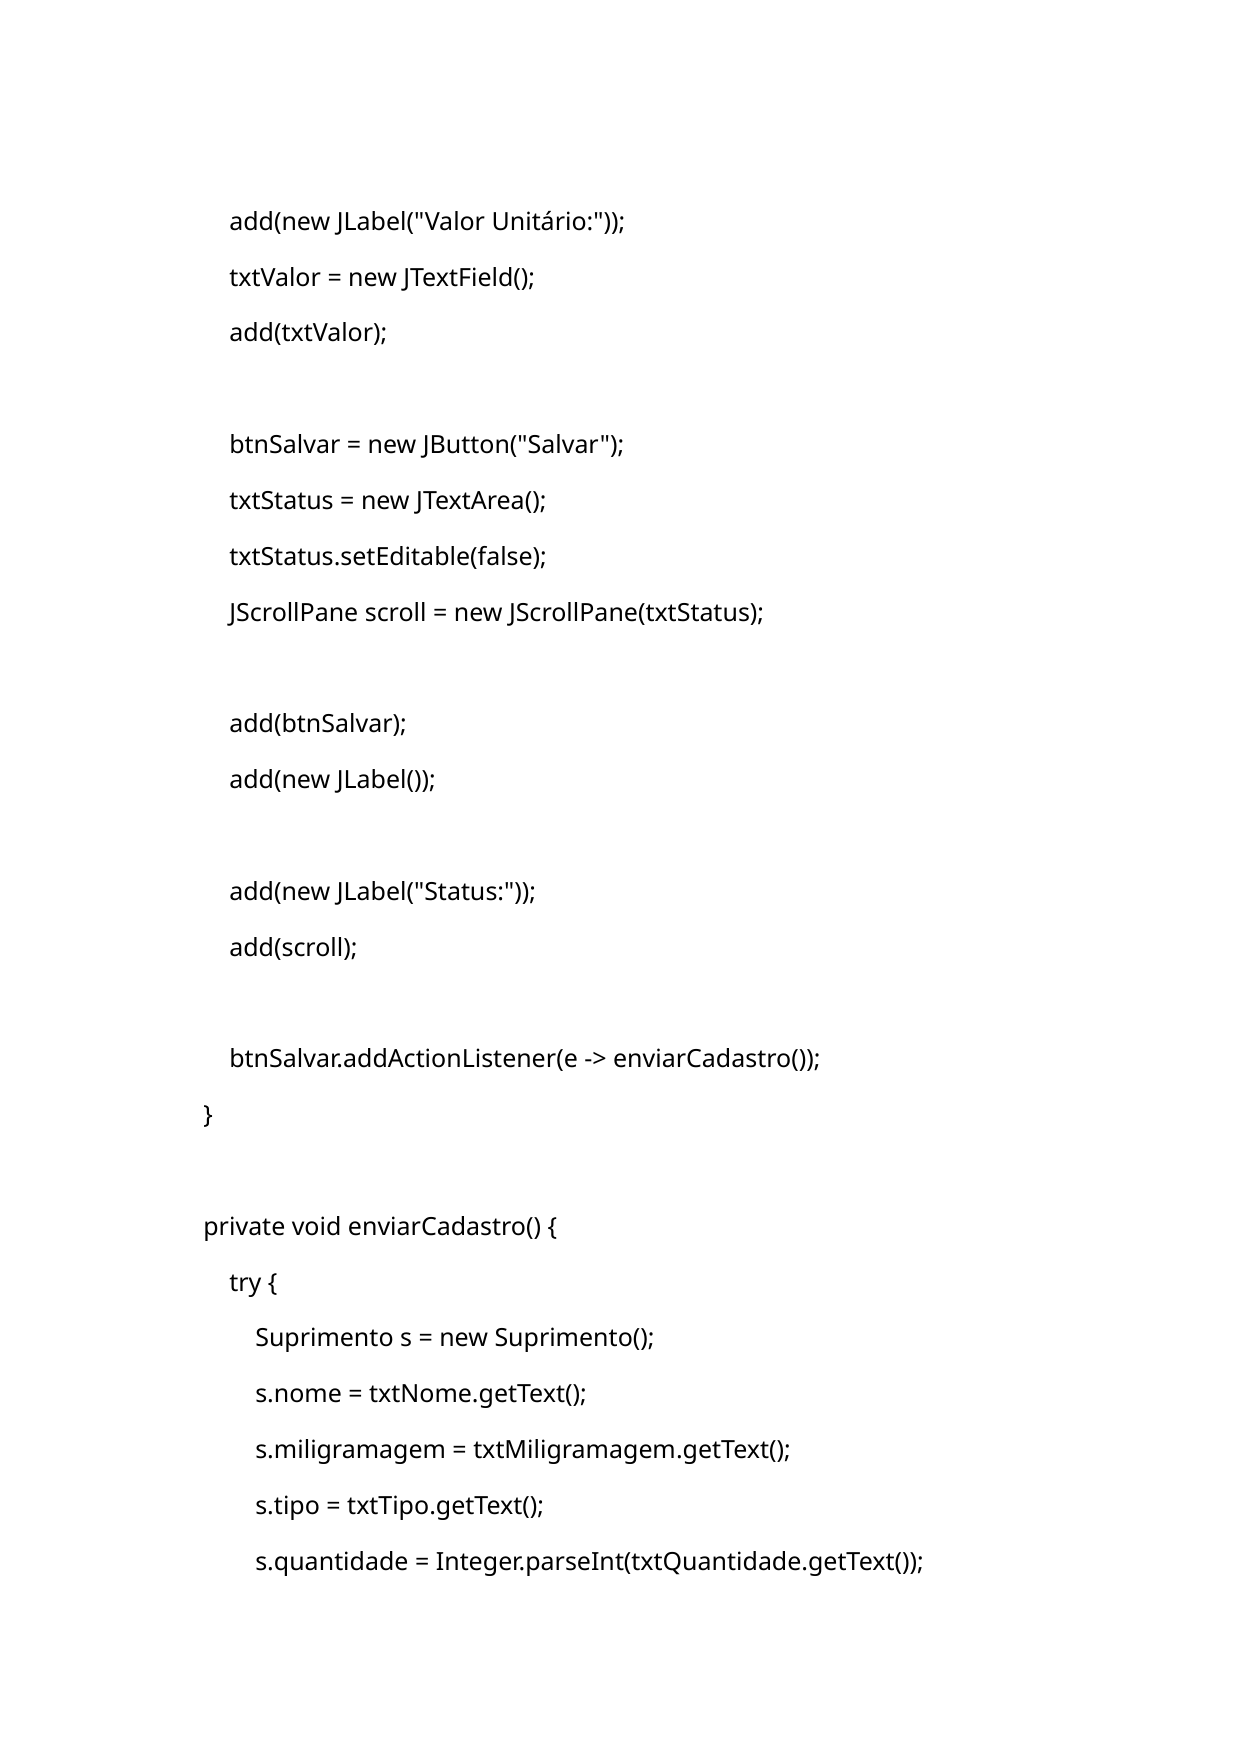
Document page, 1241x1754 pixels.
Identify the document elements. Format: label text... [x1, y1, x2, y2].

text txtStatus.setEditable(false); [177, 538, 1063, 572]
text } [177, 1097, 1063, 1131]
text s.miligramagem = txtMiligramagem.getText(); [177, 1432, 1063, 1466]
text txtValor = new JTextField(); [177, 259, 1063, 293]
text JScrollPane scroll = new JScrollPane(txtStatus); [177, 594, 1063, 628]
text txtStatus = new JTextArea(); [177, 483, 1063, 517]
text private void enviarCadastro() { [177, 1208, 1063, 1242]
text try { [177, 1264, 1063, 1298]
text btnSalvar.addActionListener(e -> enviarCadastro()); [177, 1041, 1063, 1075]
text add(btnSalvar); [177, 706, 1063, 740]
text s.tipo = txtTipo.getText(); [177, 1488, 1063, 1522]
text btnSalvar = new JButton("Salvar"); [177, 427, 1063, 461]
text add(new JLabel("Valor Unitário:")); [177, 203, 1063, 237]
text add(txtValor); [177, 315, 1063, 349]
text add(new JLabel("Status:")); [177, 873, 1063, 907]
text Suprimento s = new Suprimento(); [177, 1320, 1063, 1354]
text add(scroll); [177, 929, 1063, 963]
text add(new JLabel()); [177, 762, 1063, 796]
text s.nome = txtNome.getText(); [177, 1376, 1063, 1410]
text s.quantidade = Integer.parseInt(txtQuantidade.getText()); [177, 1543, 1063, 1577]
